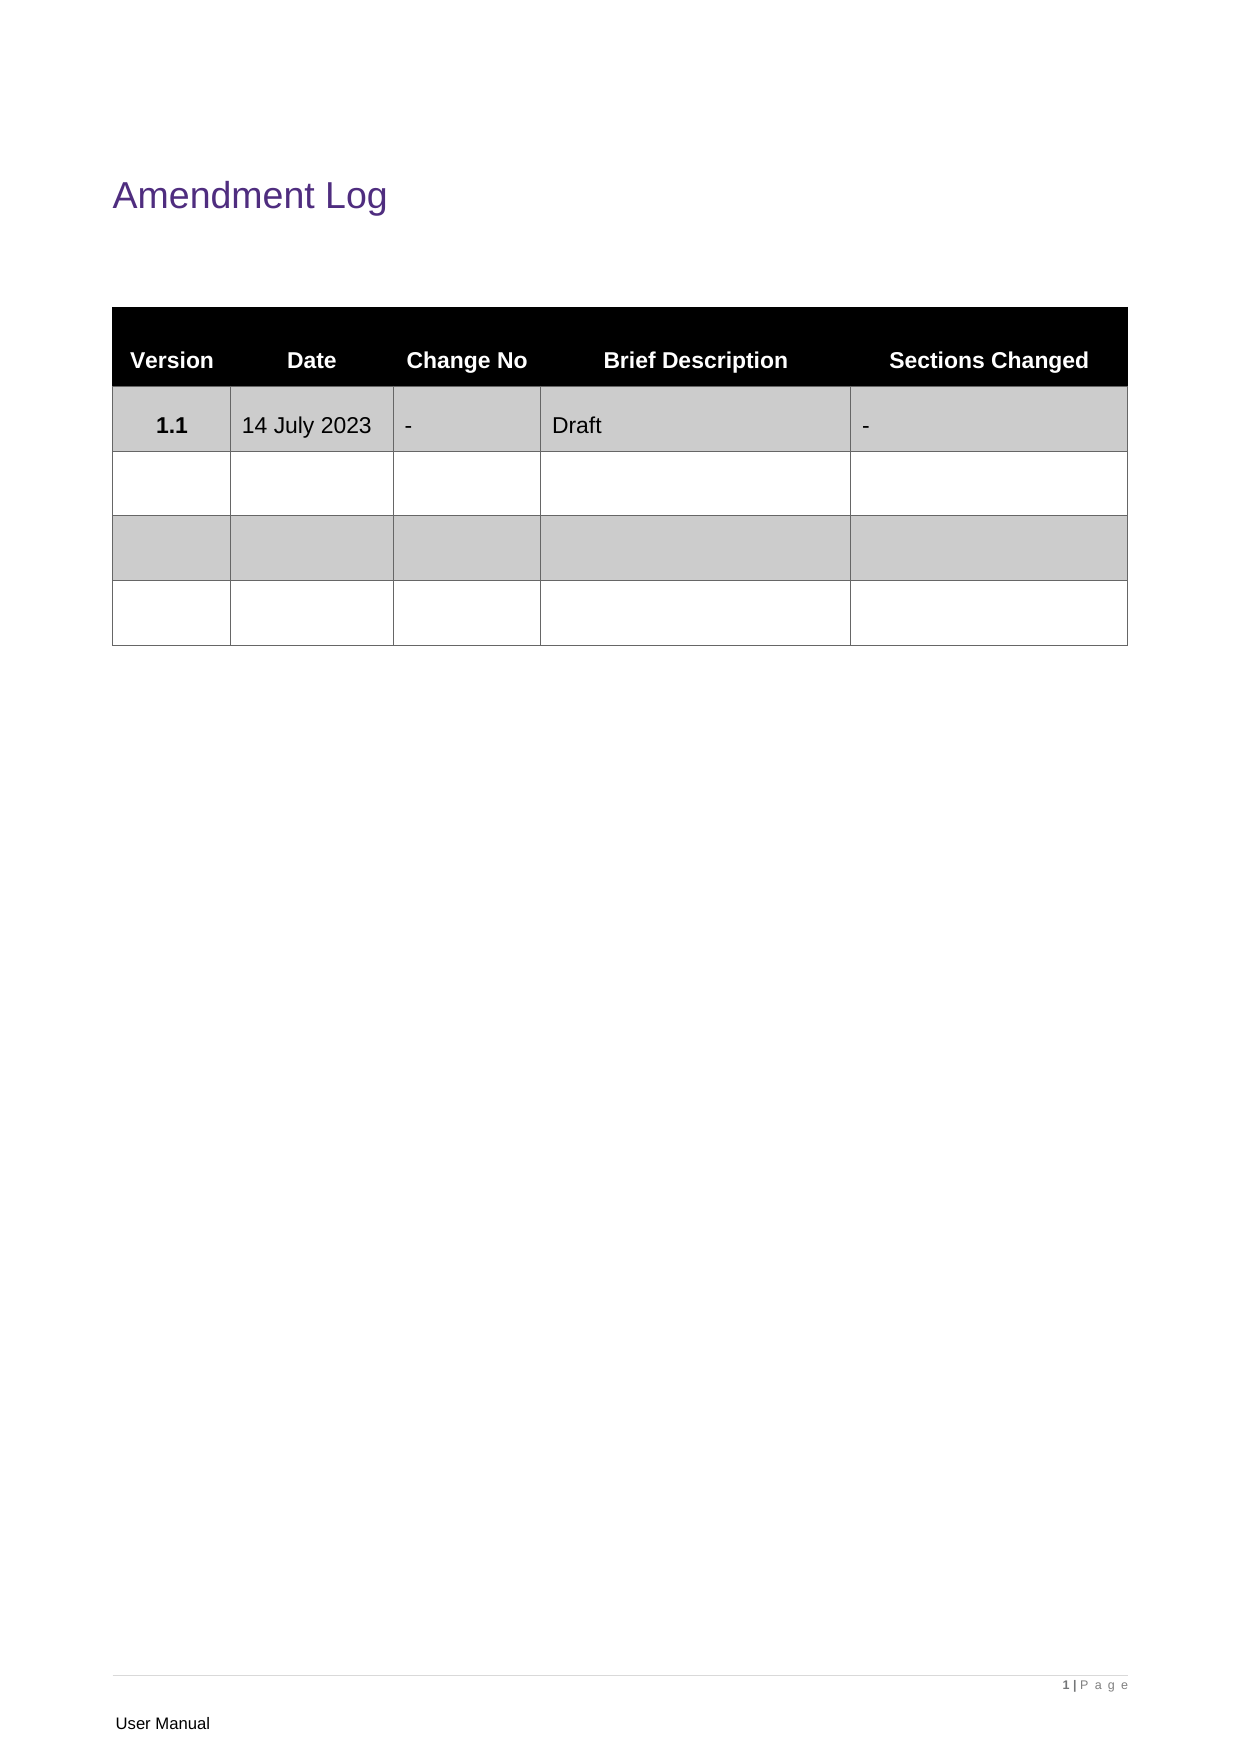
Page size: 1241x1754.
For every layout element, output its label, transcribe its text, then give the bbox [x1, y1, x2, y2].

table_header Change No [394, 308, 540, 386]
table_cell [851, 452, 1127, 515]
table_cell [113, 581, 230, 645]
table_cell [394, 581, 540, 645]
table_cell [541, 452, 850, 515]
table_header Version [113, 308, 230, 386]
table_cell [231, 516, 393, 580]
table_cell [394, 516, 540, 580]
table_header Brief Description [541, 308, 850, 386]
table_cell [113, 516, 230, 580]
subtitle Amendment Log [112, 175, 1128, 217]
table_cell 14 July 2023 [231, 387, 393, 451]
table_cell - [394, 387, 540, 451]
table_header Date [231, 308, 393, 386]
table_cell [113, 452, 230, 515]
table_cell [231, 581, 393, 645]
table_cell [851, 581, 1127, 645]
table_cell Draft [541, 387, 850, 451]
table_header Sections Changed [851, 308, 1127, 386]
table_cell [231, 452, 393, 515]
table_cell 1.1 [113, 387, 230, 451]
table_cell [394, 452, 540, 515]
table_cell - [851, 387, 1127, 451]
table_cell [541, 581, 850, 645]
table_cell [851, 516, 1127, 580]
table_cell [541, 516, 850, 580]
